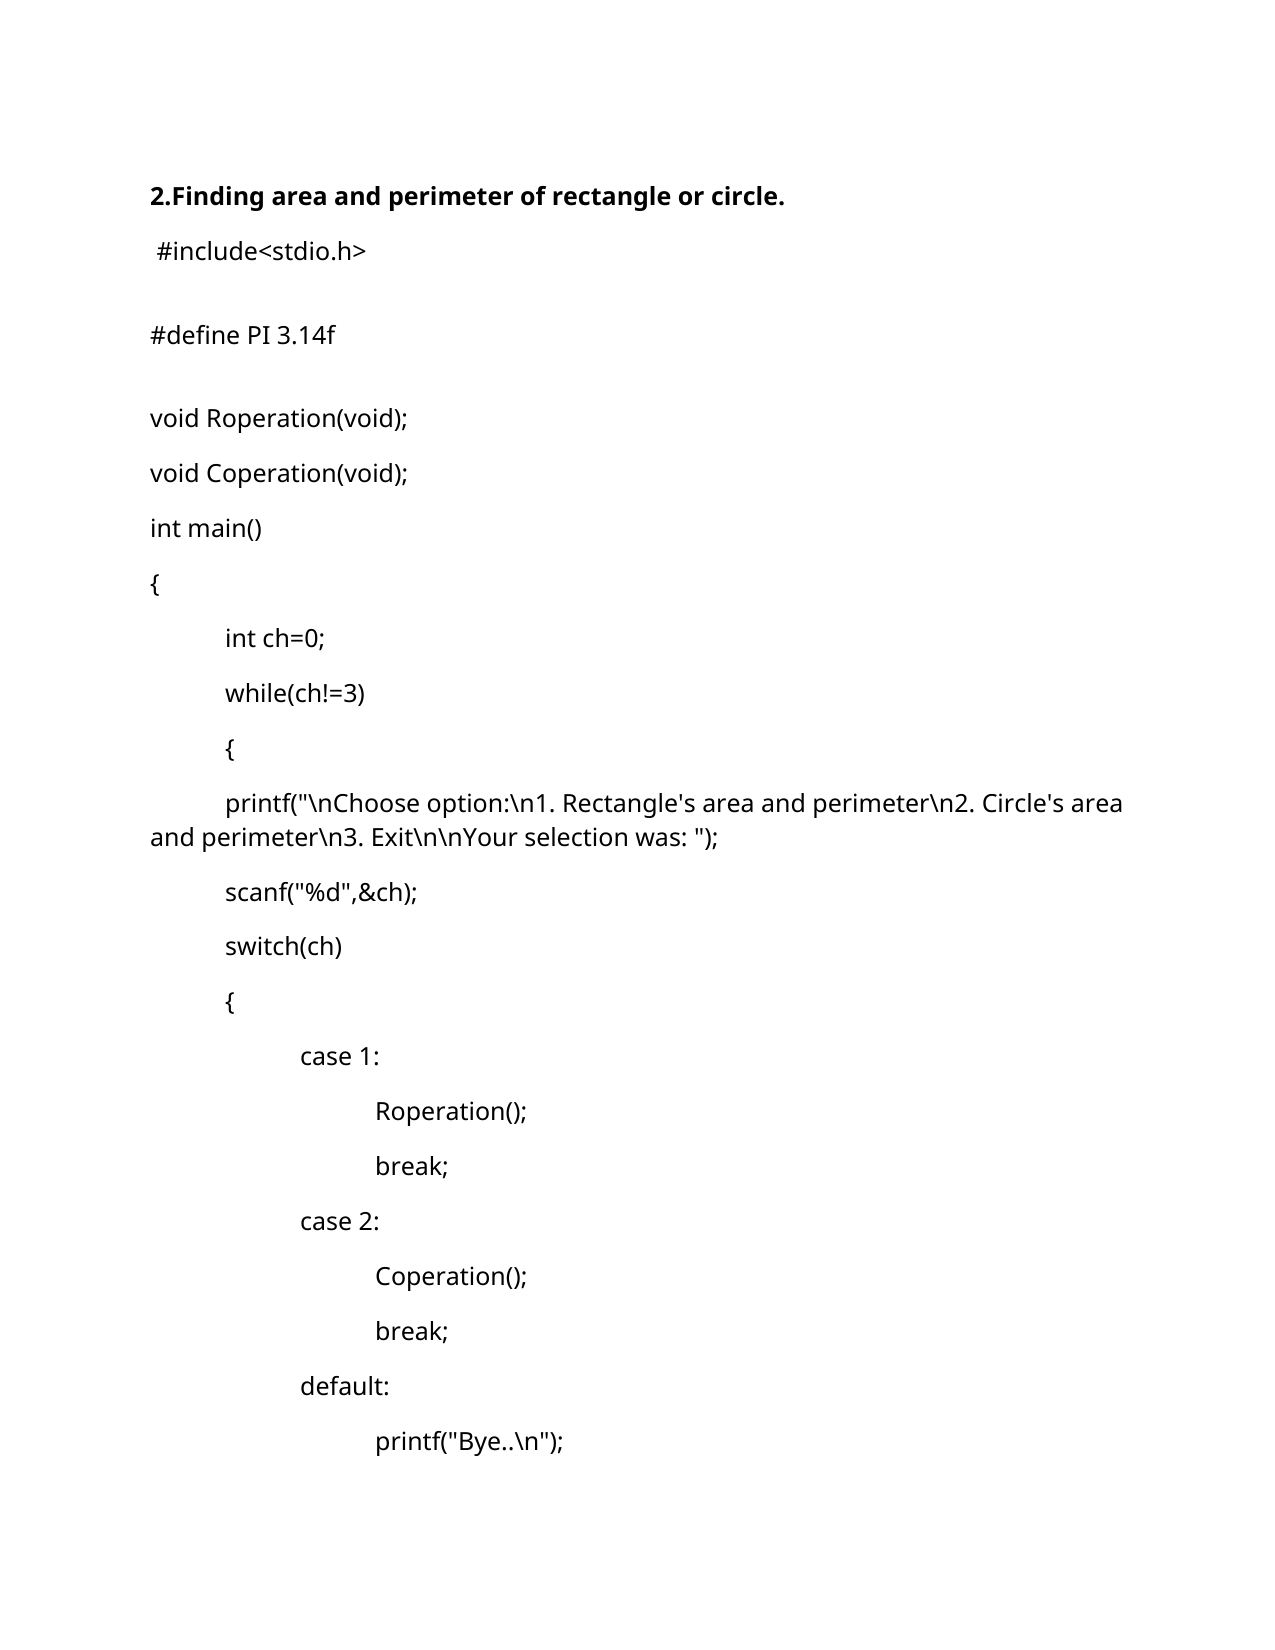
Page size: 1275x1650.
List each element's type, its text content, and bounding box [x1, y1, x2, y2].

text { [150, 984, 1125, 1018]
text Coperation(); [150, 1258, 1125, 1292]
text int ch=0; [150, 621, 1125, 654]
text void Roperation(void); [150, 401, 1125, 435]
text while(ch!=3) [150, 675, 1125, 709]
text int main() [150, 511, 1125, 545]
text void Coperation(void); [150, 456, 1125, 490]
text case 2: [150, 1203, 1125, 1238]
text printf("Bye..\n"); [150, 1423, 1125, 1457]
text switch(ch) [150, 929, 1125, 963]
text break; [150, 1149, 1125, 1183]
text Roperation(); [150, 1094, 1125, 1128]
text default: [150, 1368, 1125, 1402]
text 2.Finding area and perimeter of rectangle or circle. [150, 179, 1125, 213]
text { [150, 566, 1125, 600]
text { [150, 730, 1125, 764]
text printf("\nChoose option:\n1. Rectangle's area and perimeter\n2. Circle's area and perimeter\n3. Exit\n\nYour selection was: "); [150, 785, 1125, 853]
text break; [150, 1313, 1125, 1347]
text #define PI 3.14f [150, 317, 1125, 351]
text case 1: [150, 1039, 1125, 1073]
text scanf("%d",&ch); [150, 874, 1125, 908]
text #include<stdio.h> [150, 234, 1125, 268]
